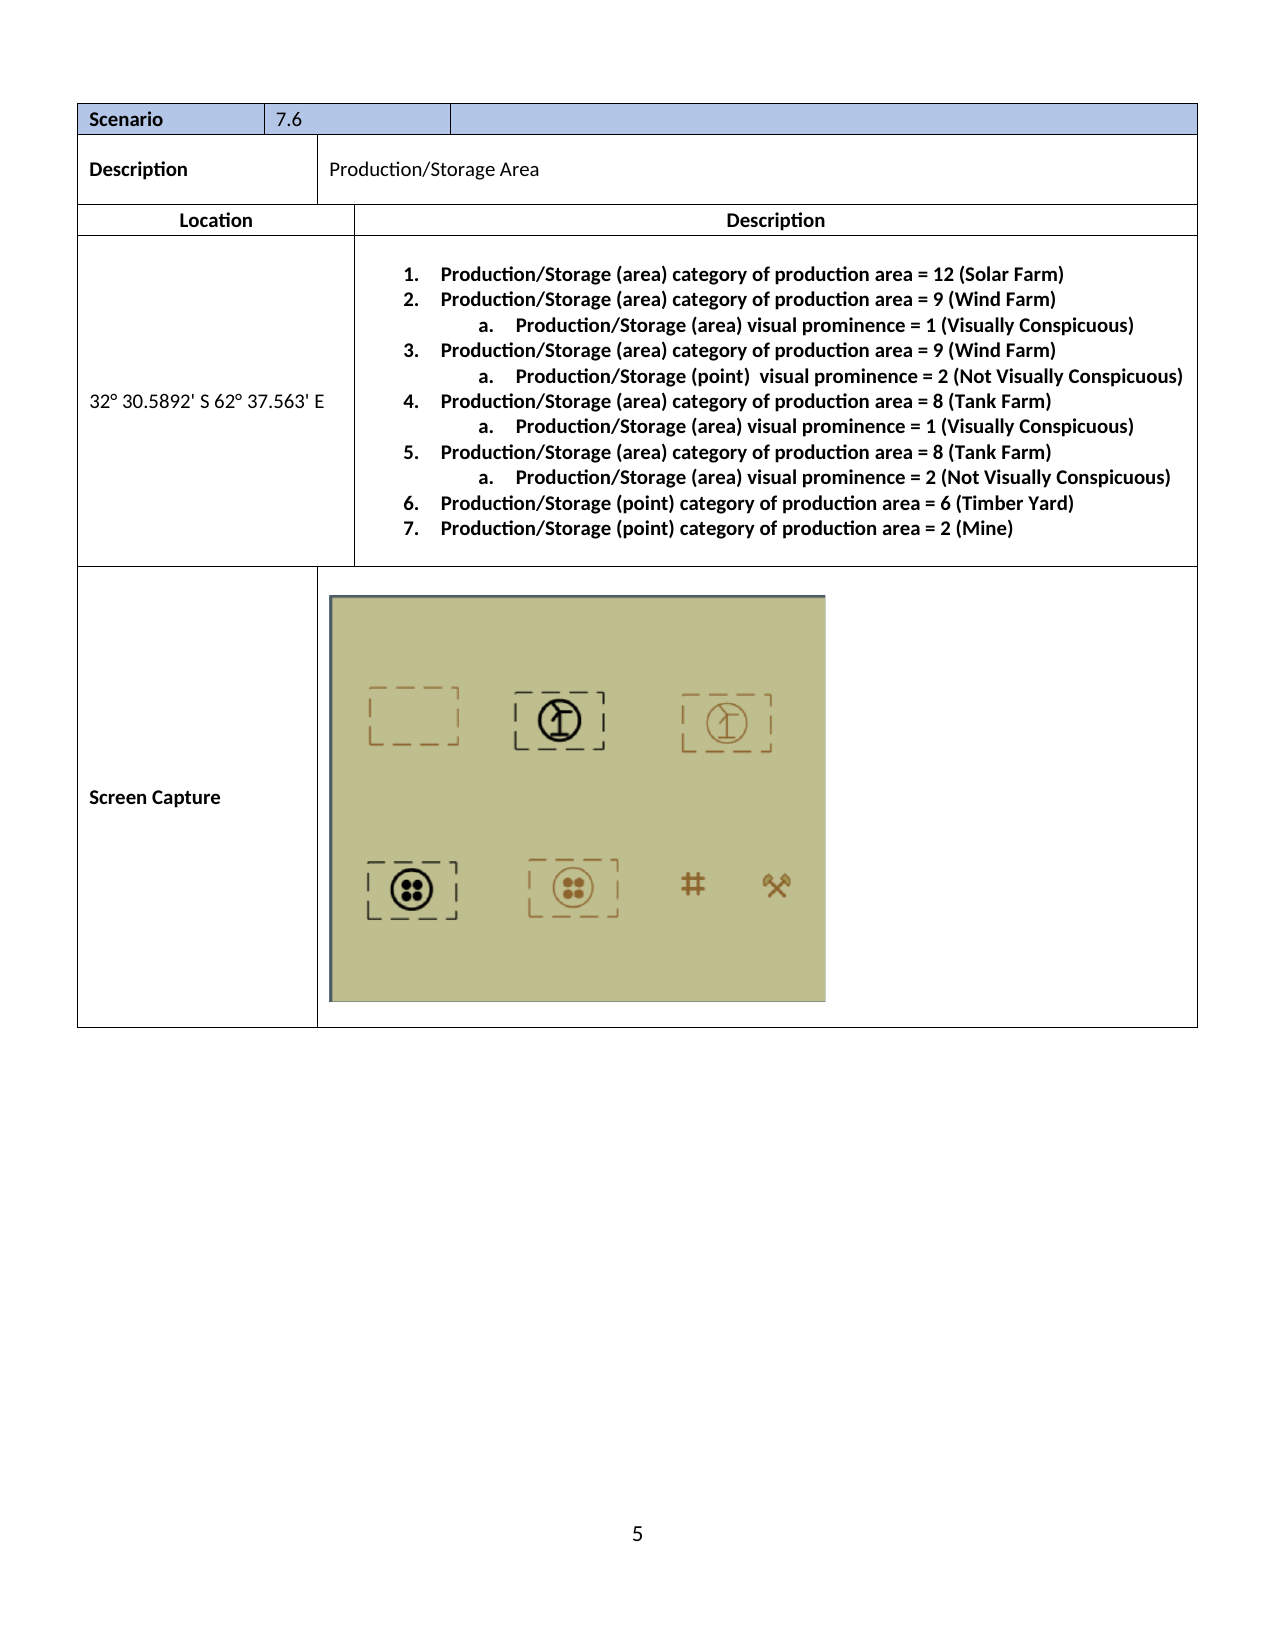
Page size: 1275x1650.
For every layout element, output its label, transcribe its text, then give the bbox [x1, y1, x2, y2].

table_header 7.6 [265, 104, 450, 134]
table_cell Production/Storage (area) category of production area = 12 (Solar Farm) Production/Storage (area) category of production area = 9 (Wind Farm) Production/Storage (area) visual prominence = 1 (Visually Conspicuous) Production/Storage (area) category of production area = 9 (Wind Farm) Production/Storage (point) visual prominence = 2 (Not Visually Conspicuous) Production/Storage (area) category of production area = 8 (Tank Farm) Production/Storage (area) visual prominence = 1 (Visually Conspicuous) Production/Storage (area) category of production area = 8 (Tank Farm) Production/Storage (area) visual prominence = 2 (Not Visually Conspicuous) Production/Storage (point) category of production area = 6 (Timber Yard) Production/Storage (point) category of production area = 2 (Mine) [355, 236, 1197, 566]
table_cell Location [78, 205, 354, 235]
table_header [451, 104, 1197, 134]
table_cell Screen Capture [78, 567, 317, 1027]
table_cell Production/Storage Area [318, 135, 1197, 203]
picture [329, 595, 826, 1002]
table_cell Description [355, 205, 1197, 235]
table_cell Description [78, 135, 317, 203]
table_header Scenario [78, 104, 264, 134]
table_cell 32° 30.5892' S 62° 37.563' E [78, 236, 354, 566]
table_cell [318, 567, 1197, 1027]
